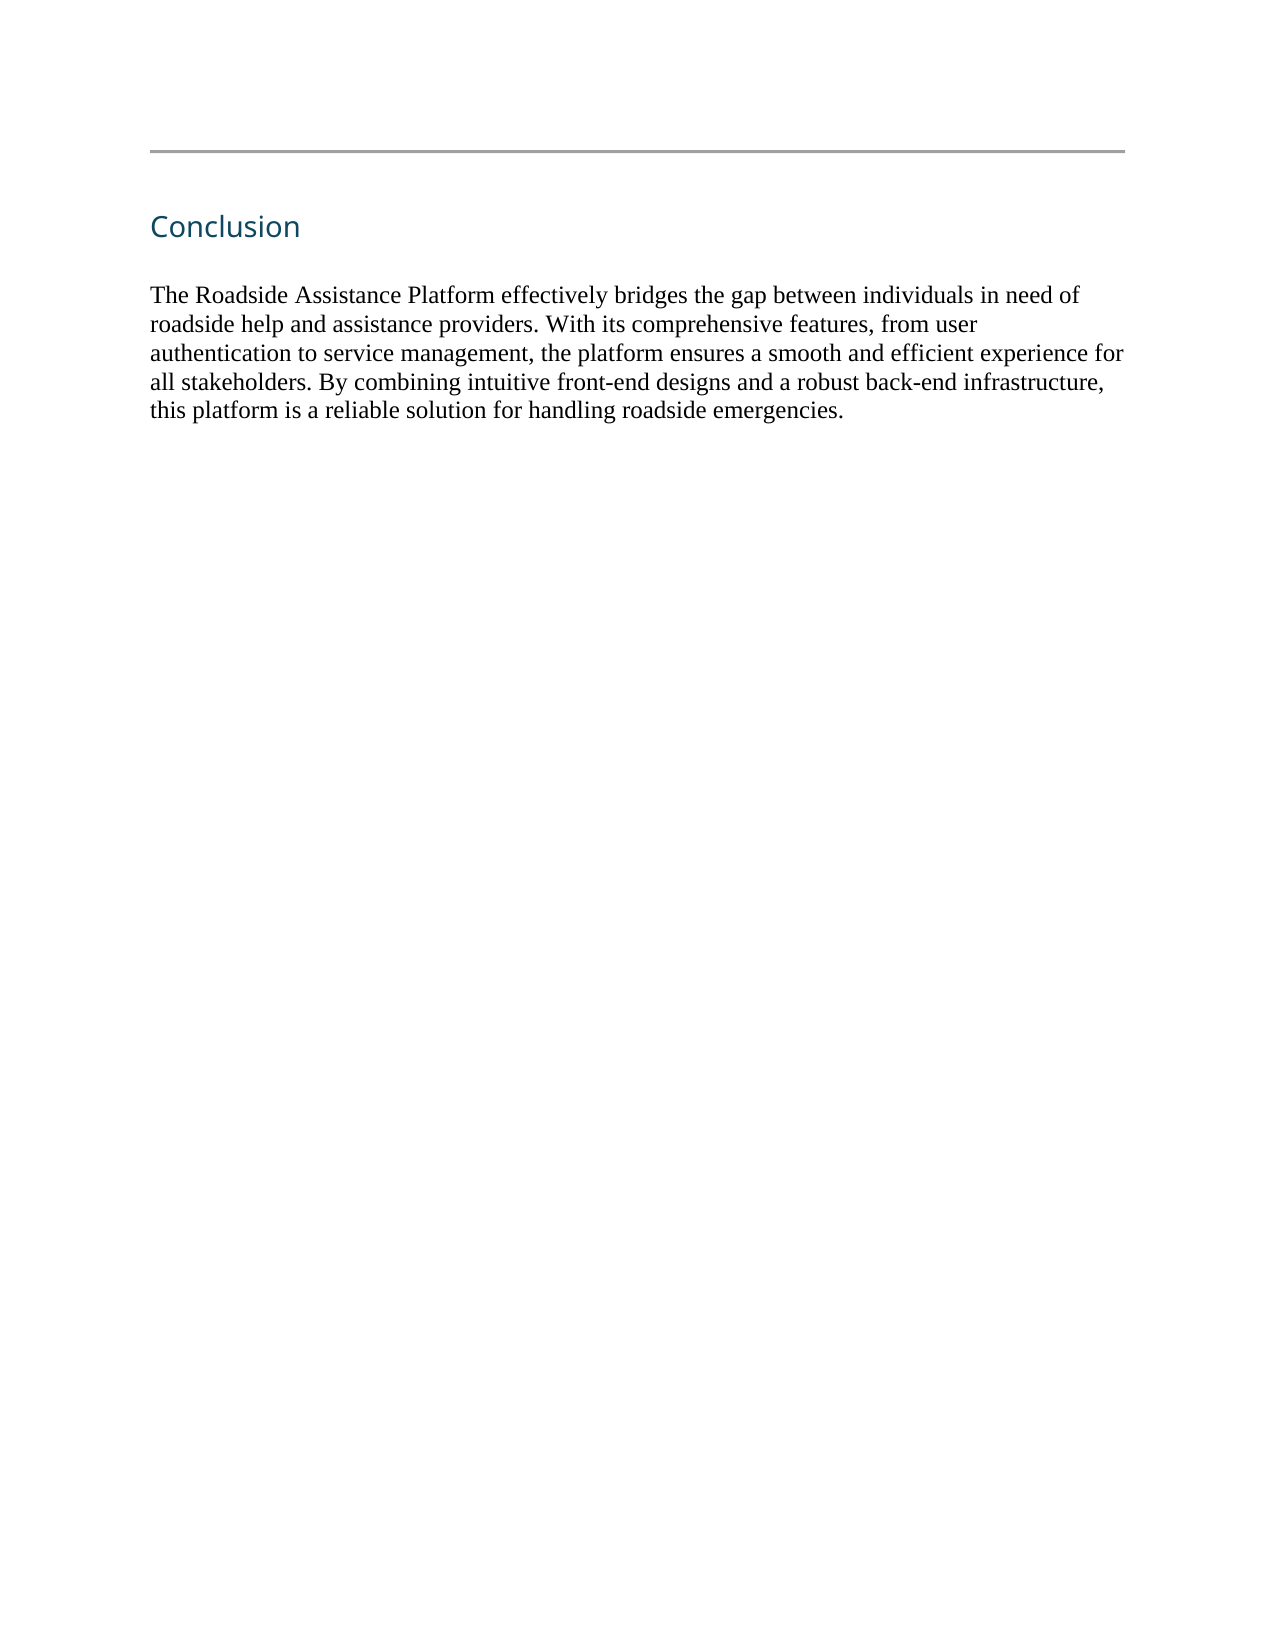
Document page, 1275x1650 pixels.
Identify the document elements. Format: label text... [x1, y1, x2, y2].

subtitle Conclusion [150, 206, 1125, 246]
text The Roadside Assistance Platform effectively bridges the gap between individuals in need of roadside help and assistance providers. With its comprehensive features, from user authentication to service management, the platform ensures a smooth and efficient experience for all stakeholders. By combining intuitive front-end designs and a robust back-end infrastructure, this platform is a reliable solution for handling roadside emergencies. [150, 281, 1125, 424]
